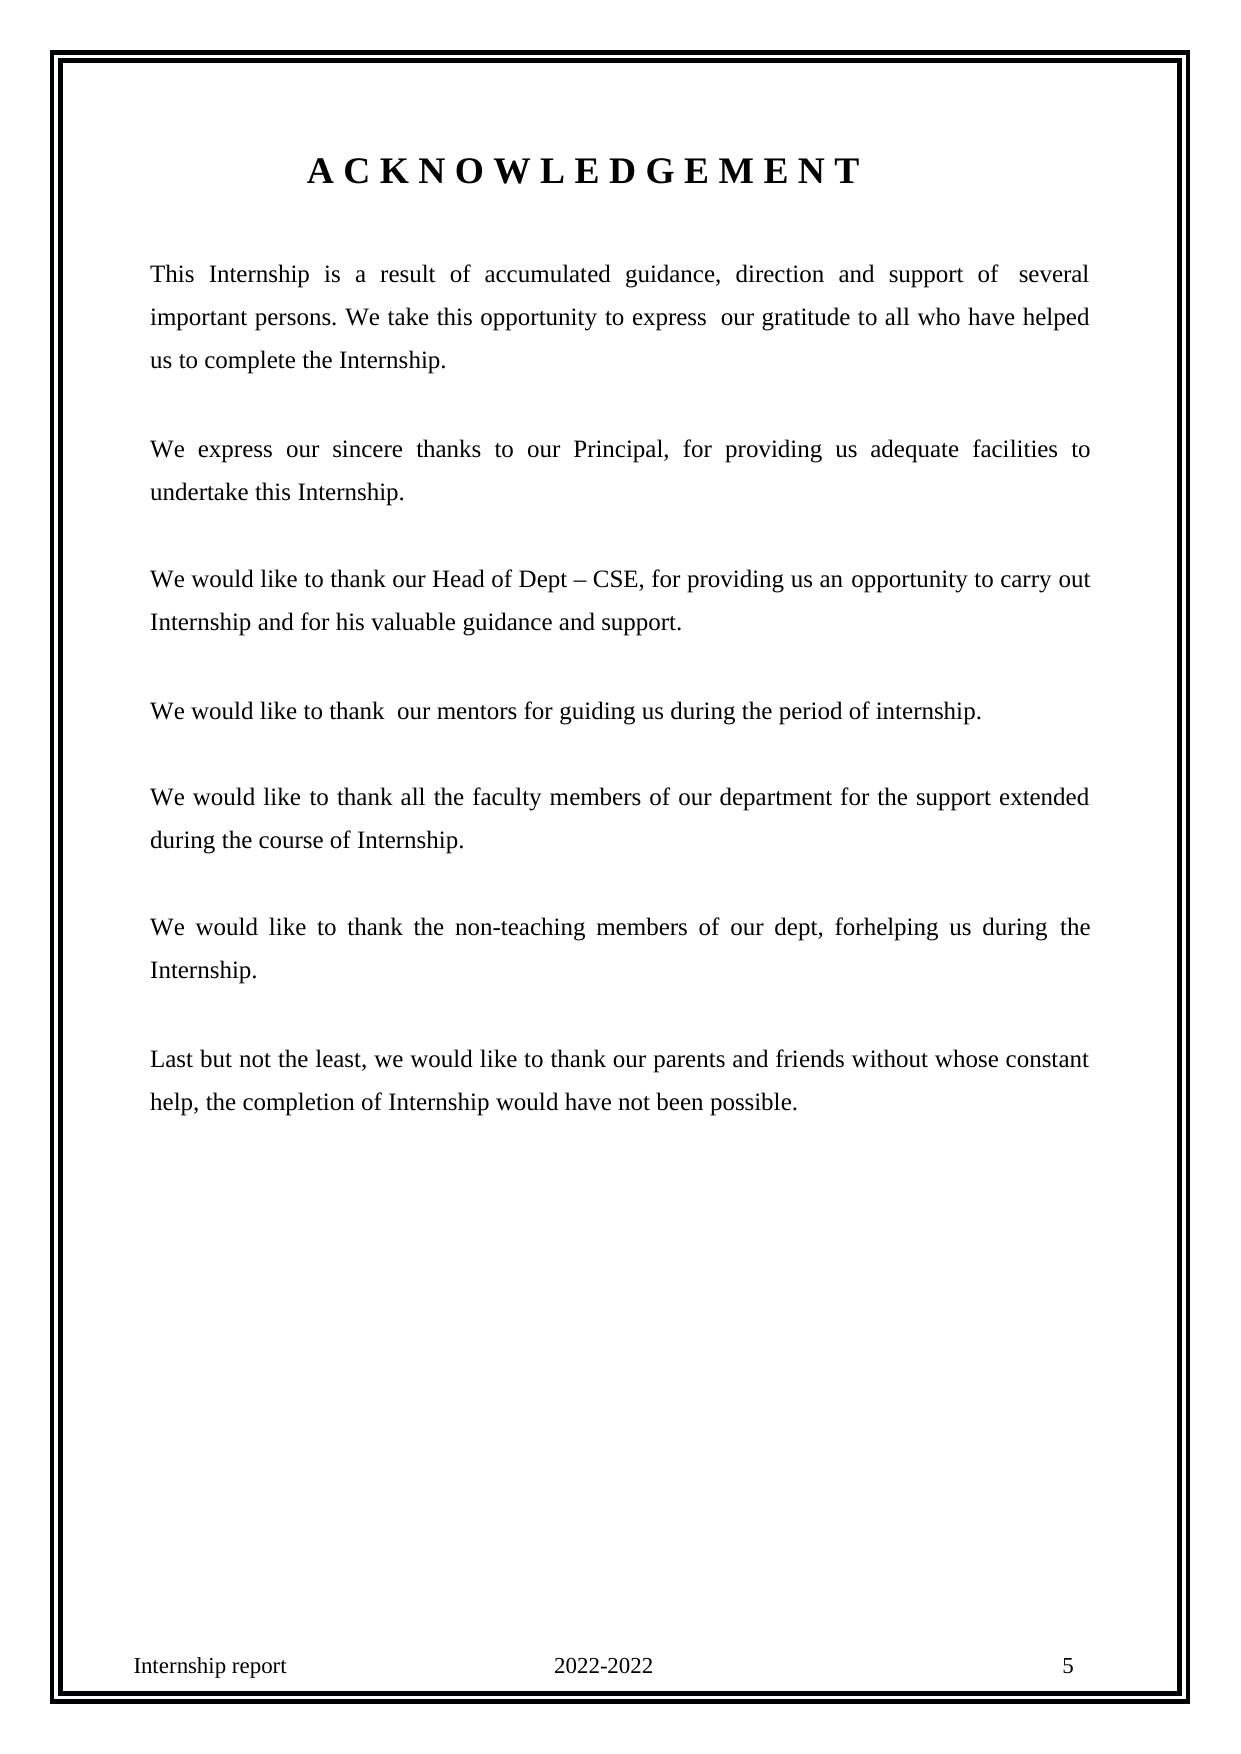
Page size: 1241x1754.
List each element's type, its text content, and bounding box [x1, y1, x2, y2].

text This Internship is a result of accumulated guidance, direction and support of several important persons. We take this opportunity to express our gratitude to all who have helped us to complete the Internship. [150, 259, 1090, 374]
text We would like to thank our mentors for guiding us during the period of internship. [150, 696, 1090, 725]
text We would like to thank the non-teaching members of our dept, forhelping us during the Internship. [150, 912, 1091, 984]
text Last but not the least, we would like to thank our parents and friends without whose constant help, the completion of Internship would have not been possible. [150, 1044, 1090, 1116]
text We express our sincere thanks to our Principal, for providing us adequate facilities to undertake this Internship. [150, 434, 1091, 506]
text We would like to thank our Head of Dept – CSE, for providing us an opportunity to carry out Internship and for his valuable guidance and support. [150, 564, 1090, 636]
subtitle A C K N O W L E D G E M E N T [307, 148, 1113, 191]
text We would like to thank all the faculty members of our department for the support extended during the course of Internship. [150, 782, 1091, 854]
